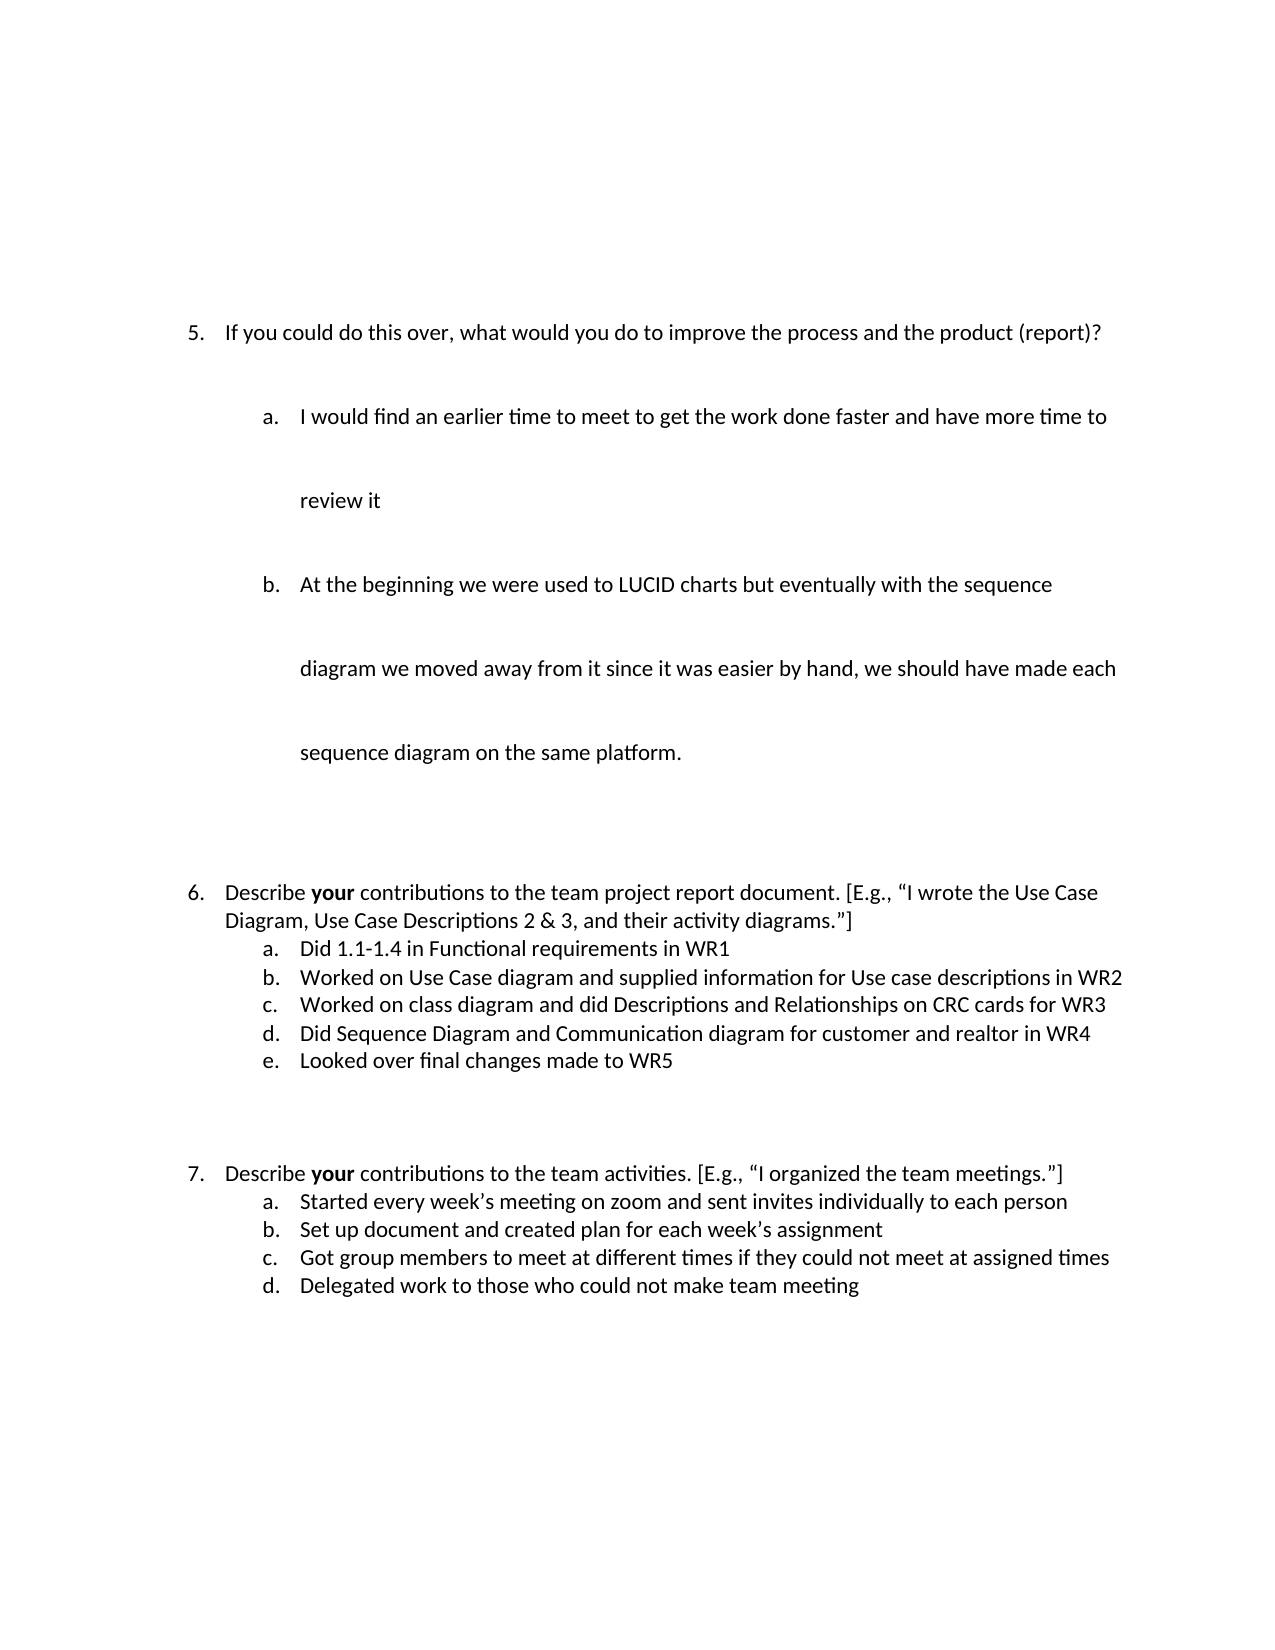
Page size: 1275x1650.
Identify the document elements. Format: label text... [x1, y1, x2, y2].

list If you could do this over, what would you do to improve the process and the product (report)? [187, 318, 1125, 346]
list Worked on class diagram and did Descriptions and Relationships on CRC cards for WR3 [262, 991, 1125, 1019]
list At the beginning we were used to LUCID charts but eventually with the sequence diagram we moved away from it since it was easier by hand, we should have made each sequence diagram on the same platform. [262, 570, 1125, 766]
list Looked over final changes made to WR5 [262, 1047, 1125, 1075]
list Delegated work to those who could not make team meeting [262, 1271, 1125, 1299]
list I would find an earlier time to meet to get the work done faster and have more time to review it [262, 402, 1125, 514]
list Did Sequence Diagram and Communication diagram for customer and realtor in WR4 [262, 1019, 1125, 1047]
list Got group members to meet at different times if they could not meet at assigned times [262, 1243, 1125, 1271]
list Describe your contributions to the team activities. [E.g., “I organized the team meetings.”] [187, 1159, 1125, 1187]
list Did 1.1-1.4 in Functional requirements in WR1 [262, 934, 1125, 963]
list Worked on Use Case diagram and supplied information for Use case descriptions in WR2 [262, 963, 1125, 991]
list Started every week’s meeting on zoom and sent invites individually to each person [262, 1187, 1125, 1215]
list Describe your contributions to the team project report document. [E.g., “I wrote the Use Case Diagram, Use Case Descriptions 2 & 3, and their activity diagrams.”] [187, 878, 1125, 934]
list Set up document and created plan for each week’s assignment [262, 1215, 1125, 1243]
